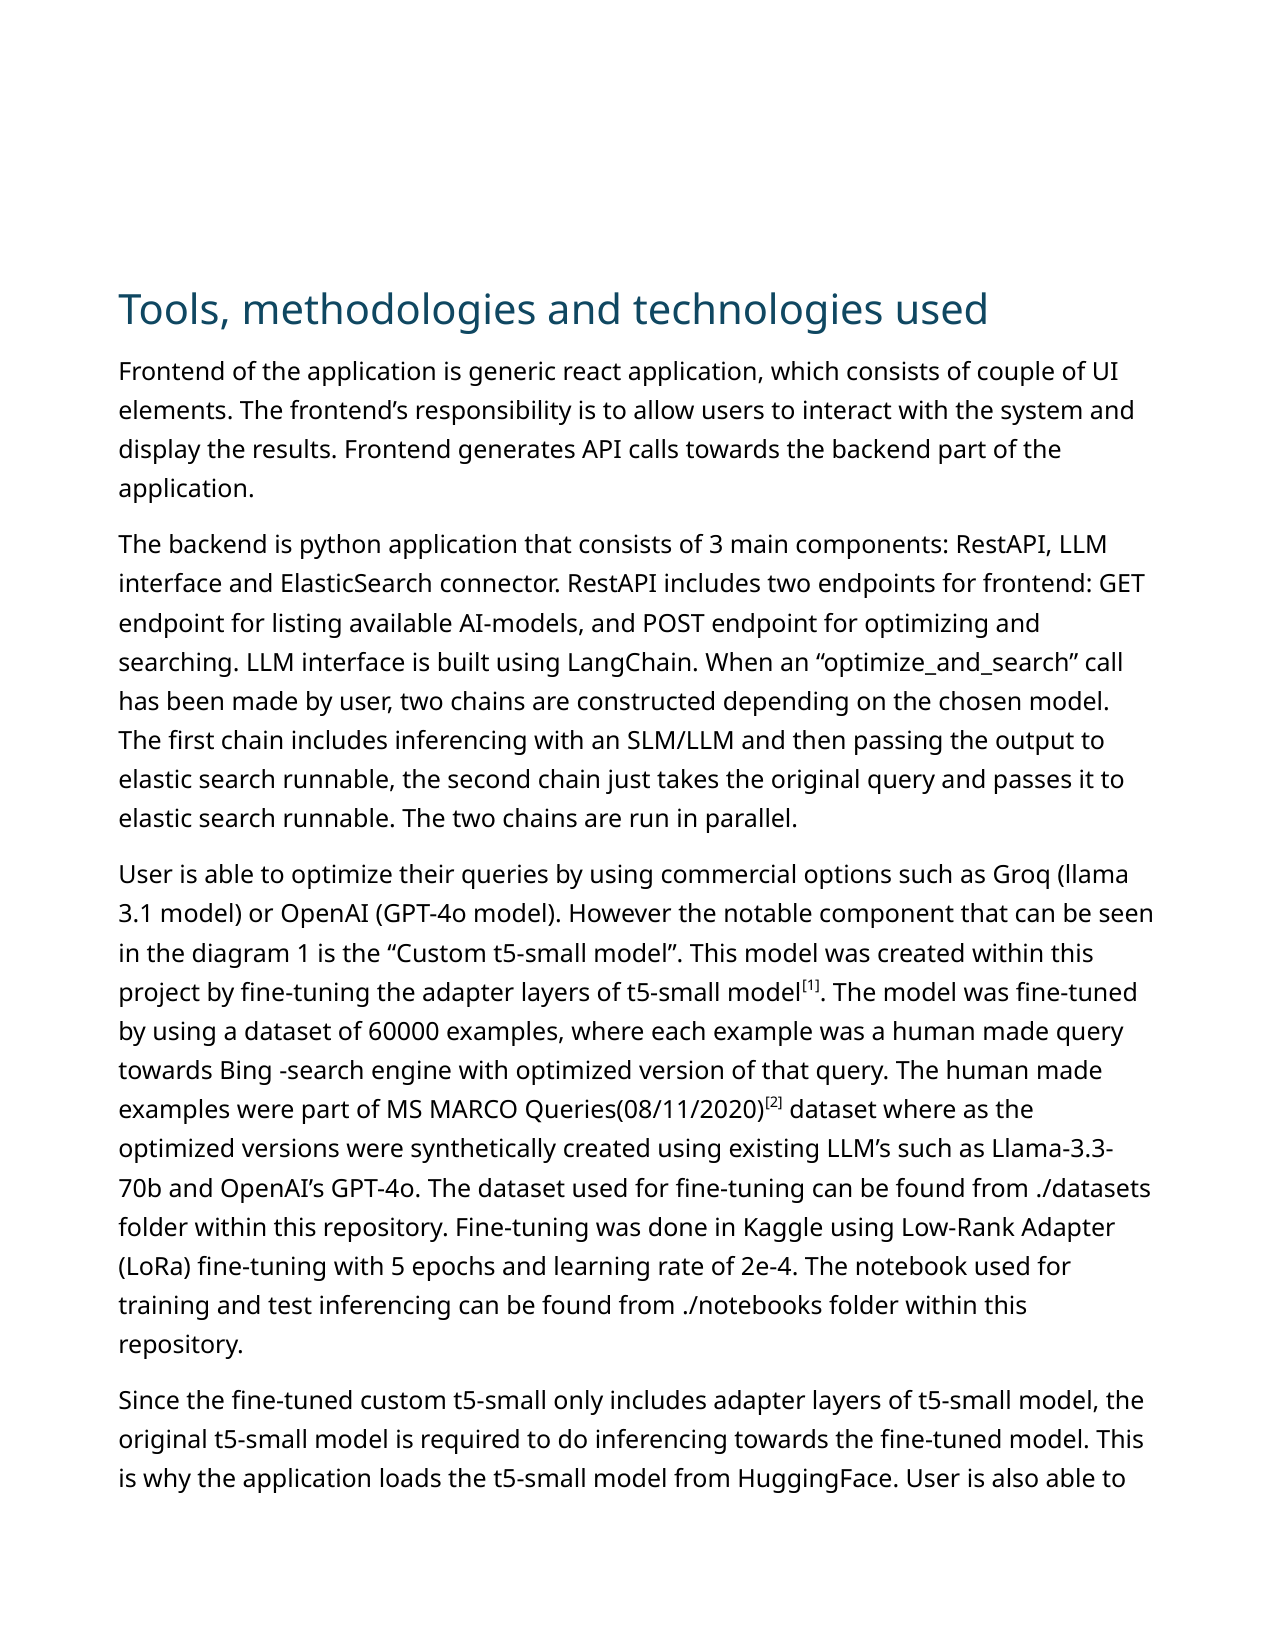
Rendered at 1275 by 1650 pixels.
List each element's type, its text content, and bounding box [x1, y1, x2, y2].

subtitle Tools, methodologies and technologies used [118, 280, 1157, 337]
text The backend is python application that consists of 3 main components: RestAPI, LLM interface and ElasticSearch connector. RestAPI includes two endpoints for frontend: GET endpoint for listing available AI-models, and POST endpoint for optimizing and searching. LLM interface is built using LangChain. When an “optimize_and_search” call has been made by user, two chains are constructed depending on the chosen model. The first chain includes inferencing with an SLM/LLM and then passing the output to elastic search runnable, the second chain just takes the original query and passes it to elastic search runnable. The two chains are run in parallel. [118, 527, 1157, 835]
text User is able to optimize their queries by using commercial options such as Groq (llama 3.1 model) or OpenAI (GPT-4o model). However the notable component that can be seen in the diagram 1 is the “Custom t5-small model”. This model was created within this project by fine-tuning the adapter layers of t5-small model[1]. The model was fine-tuned by using a dataset of 60000 examples, where each example was a human made query towards Bing -search engine with optimized version of that query. The human made examples were part of MS MARCO Queries(08/11/2020)[2] dataset where as the optimized versions were synthetically created using existing LLM’s such as Llama-3.3-70b and OpenAI’s GPT-4o. The dataset used for fine-tuning can be found from ./datasets folder within this repository. Fine-tuning was done in Kaggle using Low-Rank Adapter (LoRa) fine-tuning with 5 epochs and learning rate of 2e-4. The notebook used for training and test inferencing can be found from ./notebooks folder within this repository. [118, 857, 1157, 1361]
text Frontend of the application is generic react application, which consists of couple of UI elements. The frontend’s responsibility is to allow users to interact with the system and display the results. Frontend generates API calls towards the backend part of the application. [118, 354, 1157, 505]
